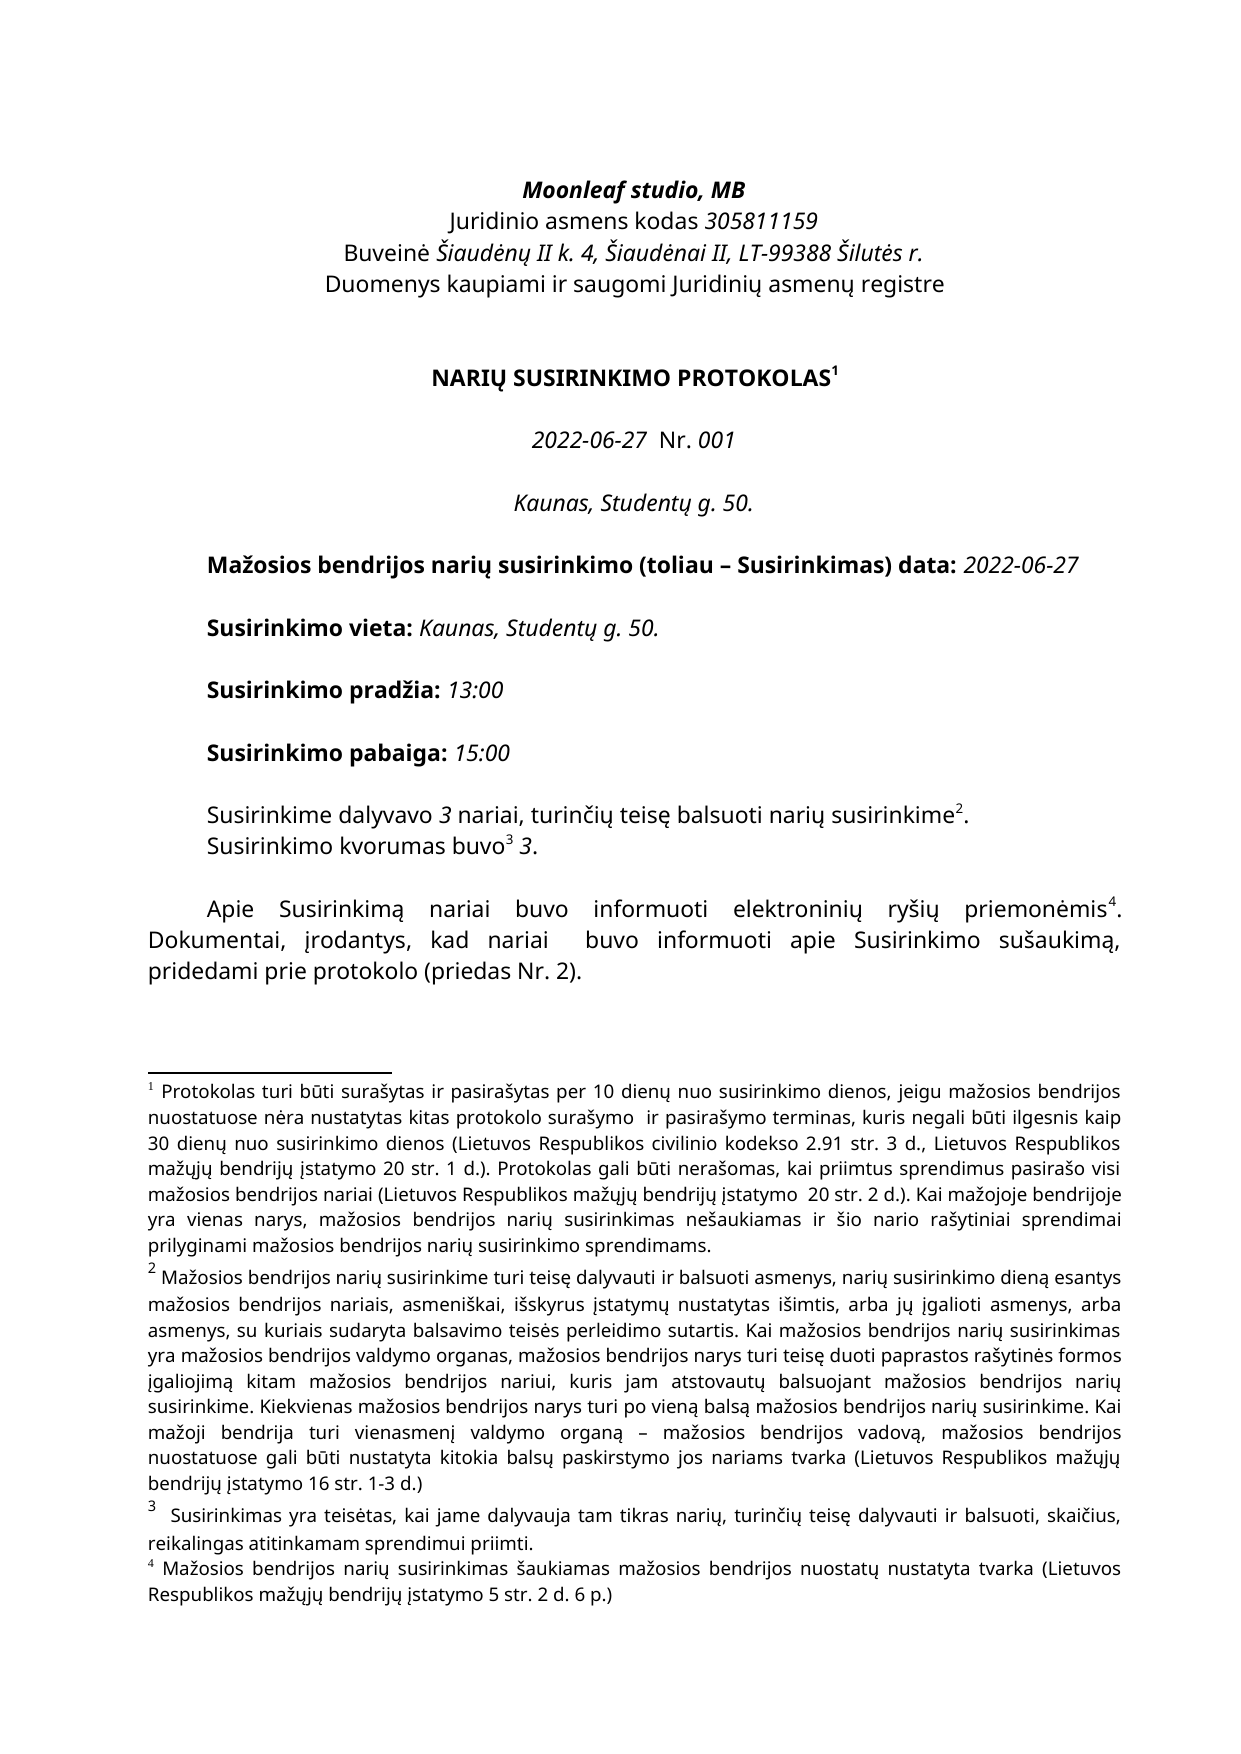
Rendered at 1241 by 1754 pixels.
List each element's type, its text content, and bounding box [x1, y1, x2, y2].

text NARIŲ SUSIRINKIMO PROTOKOLAS [148, 361, 1122, 393]
text Susirinkime dalyvavo 3 nariai, turinčių teisę balsuoti narių susirinkime. [148, 799, 1122, 830]
text Buveinė Šiaudėnų II k. 4, Šiaudėnai II, LT-99388 Šilutės r. [148, 236, 1122, 268]
text Apie Susirinkimą nariai buvo informuoti elektroninių ryšių priemonėmis. Dokumentai, įrodantys, kad nariai buvo informuoti apie Susirinkimo sušaukimą, pridedami prie protokolo (priedas Nr. 2). [148, 893, 1122, 986]
text Duomenys kaupiami ir saugomi Juridinių asmenų registre [148, 268, 1122, 299]
text Susirinkimo vieta: Kaunas, Studentų g. 50. [148, 611, 1122, 643]
text Juridinio asmens kodas 305811159 [148, 205, 1122, 236]
text Kaunas, Studentų g. 50. [148, 486, 1122, 518]
text Susirinkimo pabaiga: 15:00 [148, 736, 1122, 768]
text Susirinkimo pradžia: 13:00 [148, 674, 1122, 705]
text Moonleaf studio, MB [148, 174, 1122, 205]
text Susirinkimo kvorumas buvo 3. [148, 830, 1122, 861]
text Mažosios bendrijos narių susirinkimo (toliau – Susirinkimas) data: 2022-06-27 [148, 549, 1122, 580]
text 2022-06-27 Nr. 001 [148, 424, 1122, 455]
